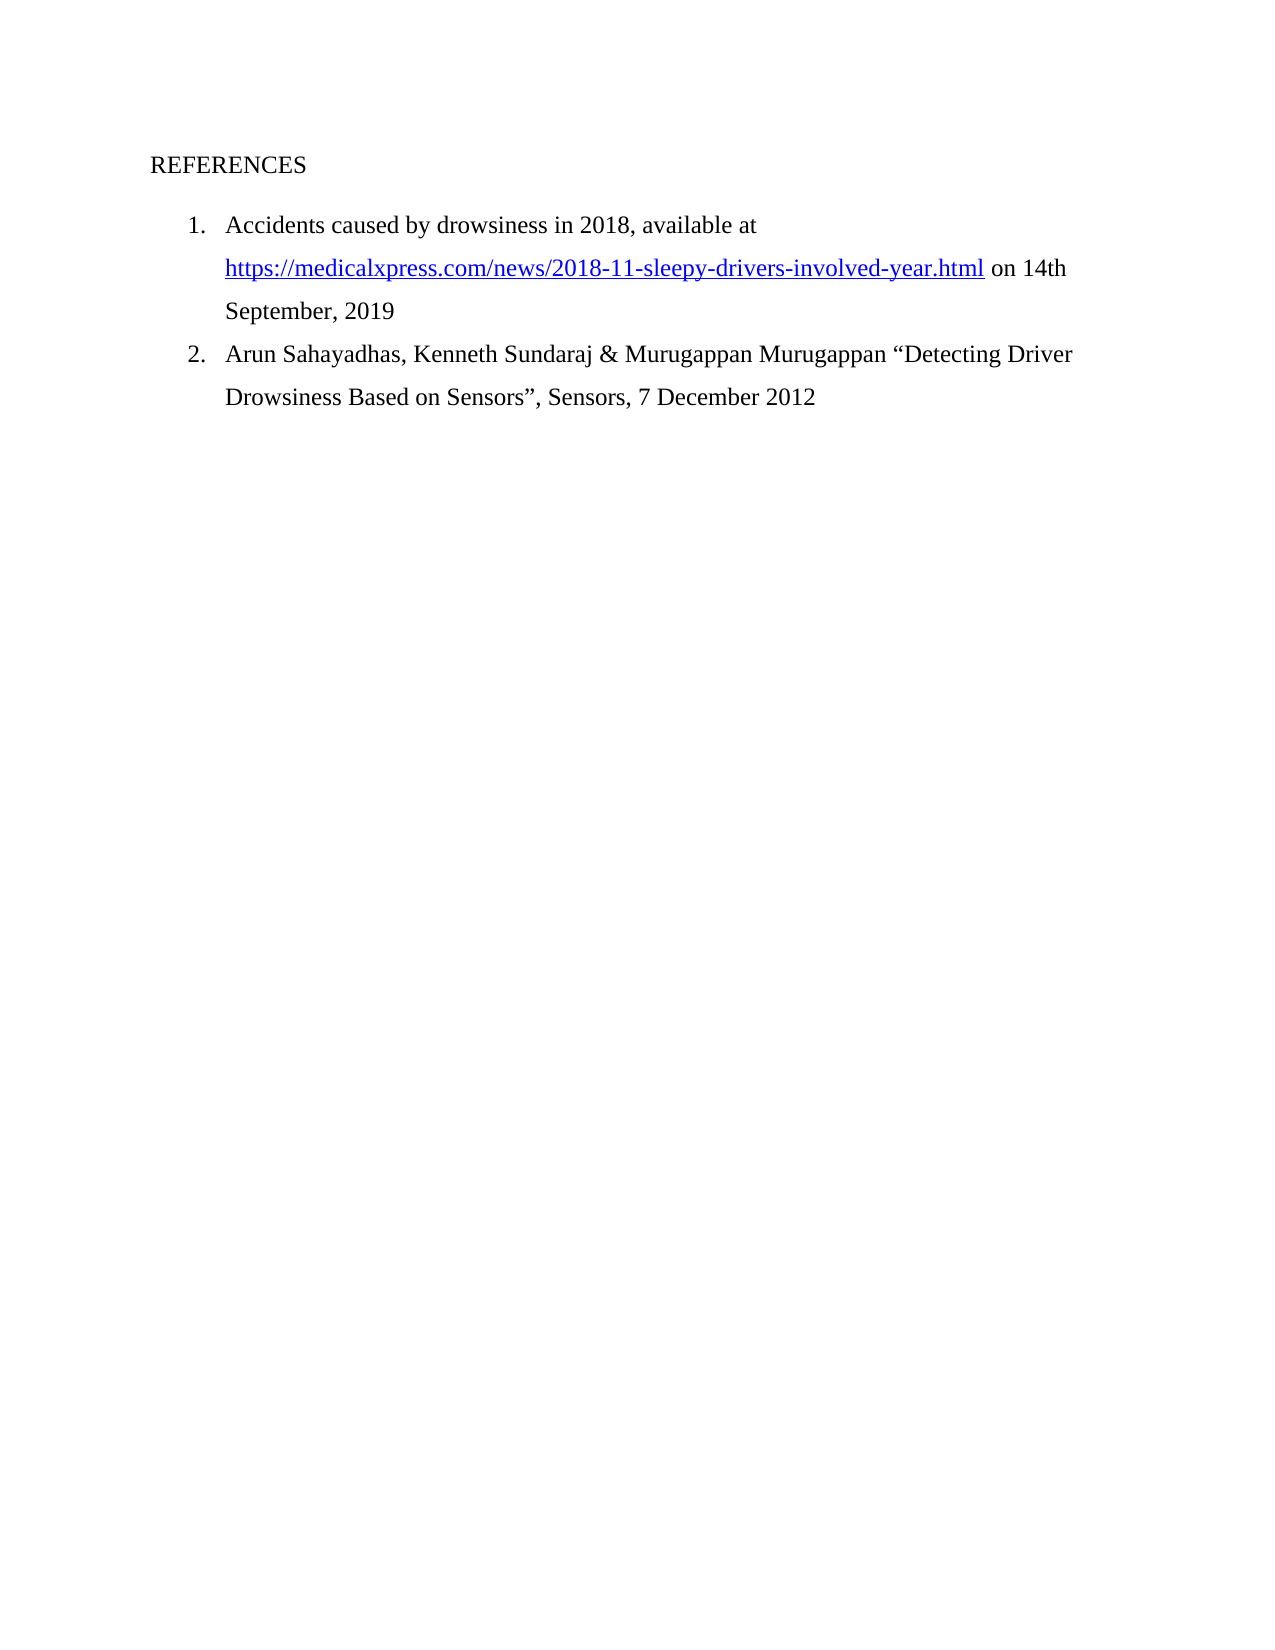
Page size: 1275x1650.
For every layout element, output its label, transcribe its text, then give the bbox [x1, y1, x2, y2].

text REFERENCES [150, 150, 1125, 179]
list Arun Sahayadhas, Kenneth Sundaraj & Murugappan Murugappan “Detecting Driver Drowsiness Based on Sensors”, Sensors, 7 December 2012 [187, 339, 1125, 411]
list Accidents caused by drowsiness in 2018, available at https://medicalxpress.com/news/2018-11-sleepy-drivers-involved-year.html on 14th September, 2019 [187, 210, 1125, 325]
